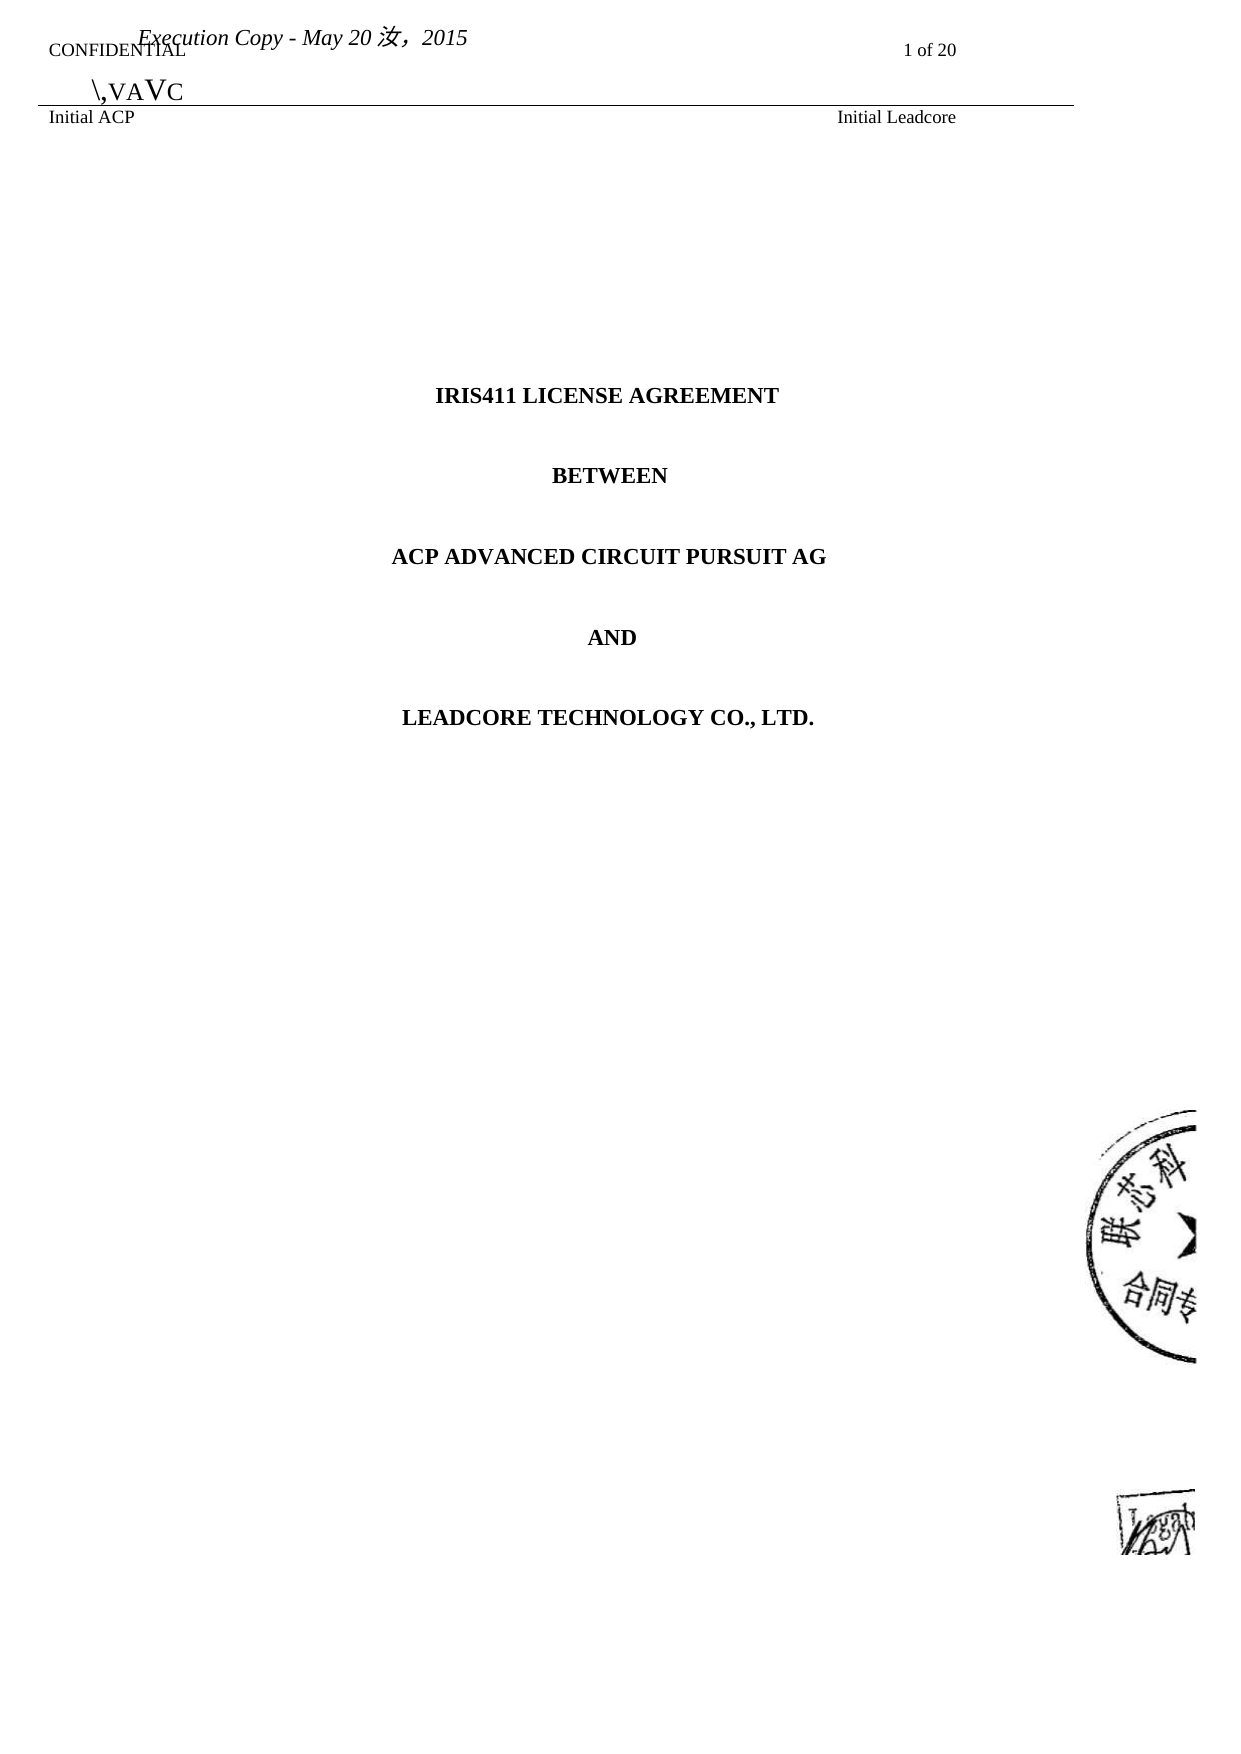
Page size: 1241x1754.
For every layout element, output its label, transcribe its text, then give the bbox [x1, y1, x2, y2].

picture [1085, 1109, 1198, 1365]
text ACP ADVANCED CIRCUIT PURSUIT AG [391, 543, 1195, 569]
text Execution Copy - May 20汝，2015 [137, 19, 470, 52]
table_header CONFIDENTIAL \,vaVc [38, 39, 517, 105]
text BETWEEN [552, 463, 1195, 489]
text LEADCORE TECHNOLOGY CO., LTD. [402, 704, 1195, 731]
text AND [587, 624, 1195, 650]
table_cell Initial ACP [38, 106, 517, 131]
table_header 1 of 20 [518, 39, 1073, 105]
picture [1116, 1489, 1195, 1555]
table_cell Initial Leadcore [518, 106, 1073, 131]
text IRIS411 LICENSE AGREEMENT [435, 382, 1195, 408]
